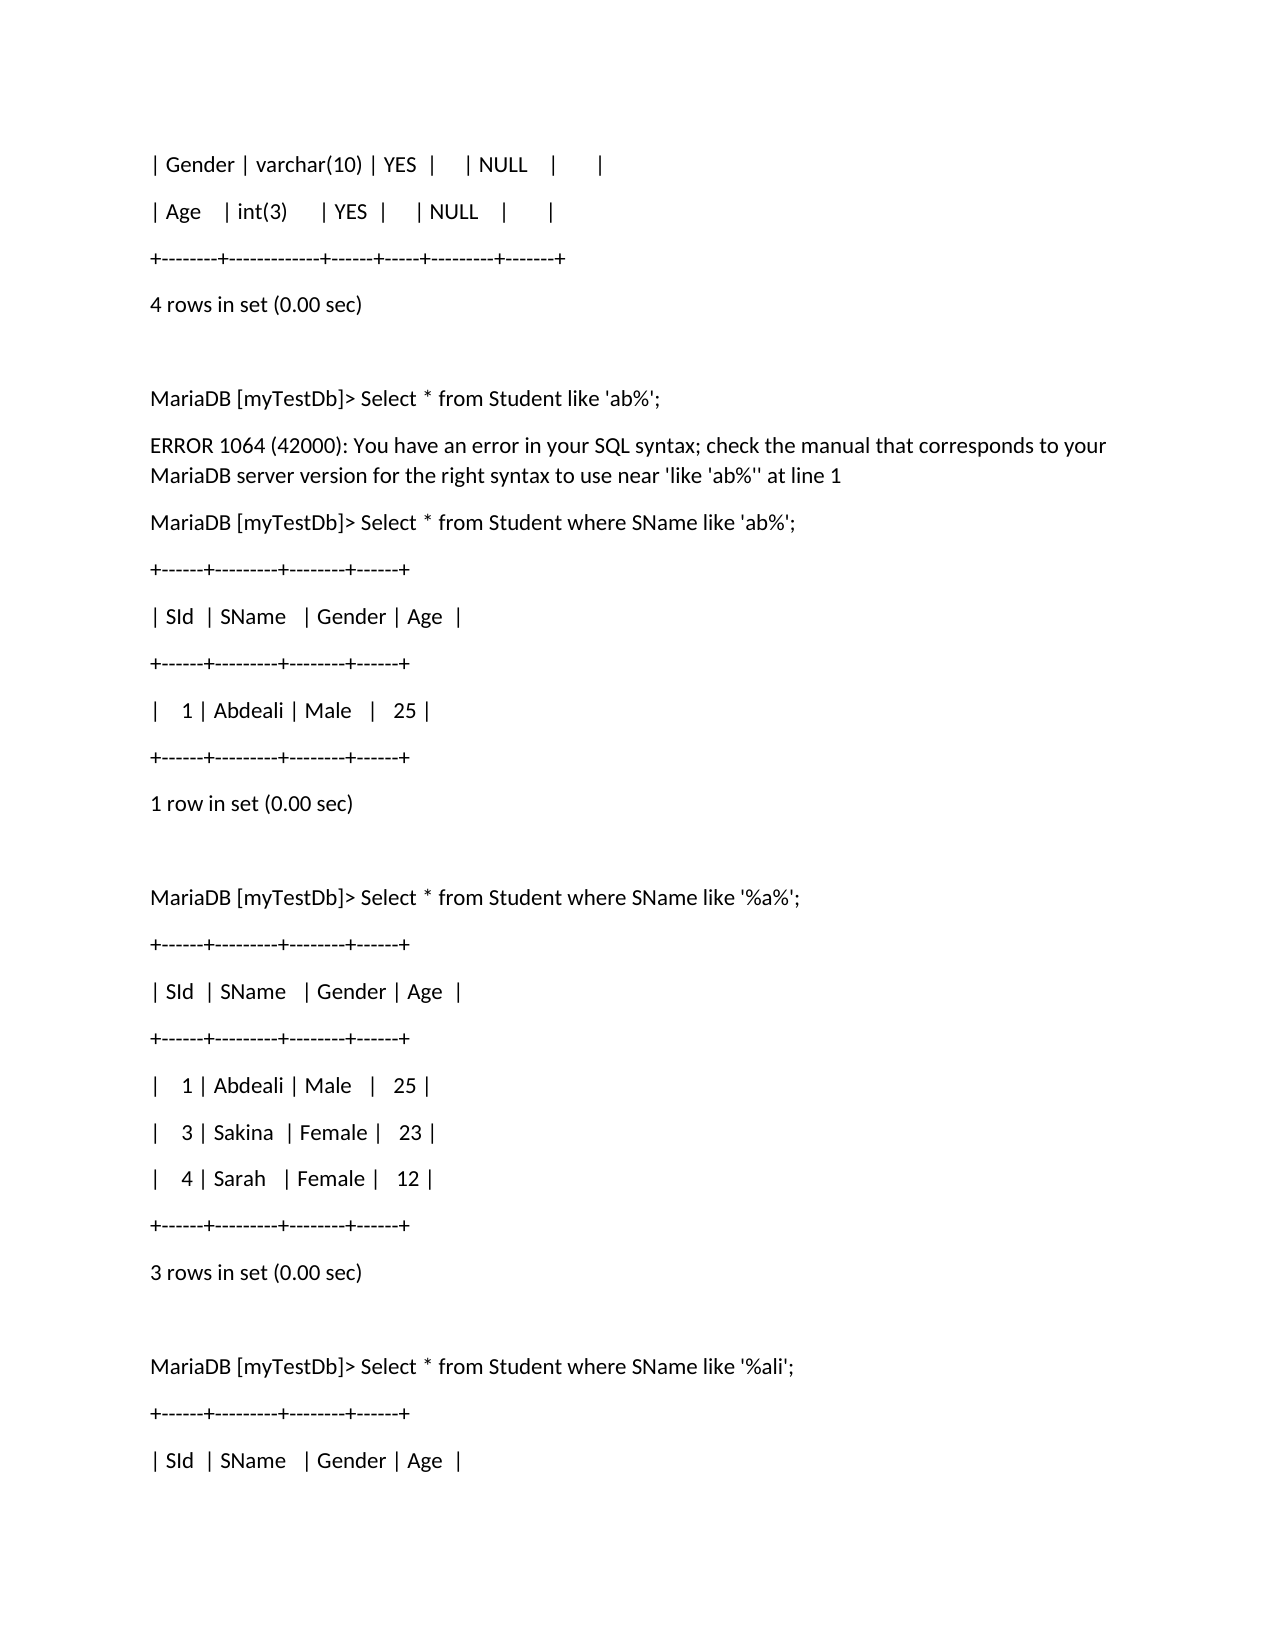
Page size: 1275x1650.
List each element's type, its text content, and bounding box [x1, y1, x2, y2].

text | SId | SName | Gender | Age | [150, 977, 1125, 1005]
text +------+---------+--------+------+ [150, 1024, 1125, 1052]
text MariaDB [myTestDb]> Select * from Student where SName like 'ab%'; [150, 508, 1125, 536]
text +------+---------+--------+------+ [150, 930, 1125, 958]
text | 4 | Sarah | Female | 12 | [150, 1164, 1125, 1193]
text | Age | int(3) | YES | | NULL | | [150, 197, 1125, 225]
text 4 rows in set (0.00 sec) [150, 291, 1125, 319]
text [150, 244, 1125, 272]
text | SId | SName | Gender | Age | [150, 602, 1125, 630]
text MariaDB [myTestDb]> Select * from Student like 'ab%'; [150, 384, 1125, 412]
text | SId | SName | Gender | Age | [150, 1446, 1125, 1474]
text MariaDB [myTestDb]> Select * from Student where SName like '%ali'; [150, 1352, 1125, 1380]
text +------+---------+--------+------+ [150, 1211, 1125, 1239]
text | 1 | Abdeali | Male | 25 | [150, 1071, 1125, 1099]
text ERROR 1064 (42000): You have an error in your SQL syntax; check the manual that corresponds to your MariaDB server version for the right syntax to use near 'like 'ab%'' at line 1 [150, 431, 1125, 489]
text +------+---------+--------+------+ [150, 555, 1125, 583]
text +------+---------+--------+------+ [150, 649, 1125, 677]
text | 1 | Abdeali | Male | 25 | [150, 696, 1125, 724]
text 3 rows in set (0.00 sec) [150, 1258, 1125, 1286]
text | 3 | Sakina | Female | 23 | [150, 1118, 1125, 1146]
text MariaDB [myTestDb]> Select * from Student where SName like '%a%'; [150, 883, 1125, 911]
text | Gender | varchar(10) | YES | | NULL | | [150, 150, 1125, 178]
text 1 row in set (0.00 sec) [150, 789, 1125, 818]
text +------+---------+--------+------+ [150, 743, 1125, 771]
text +------+---------+--------+------+ [150, 1399, 1125, 1427]
